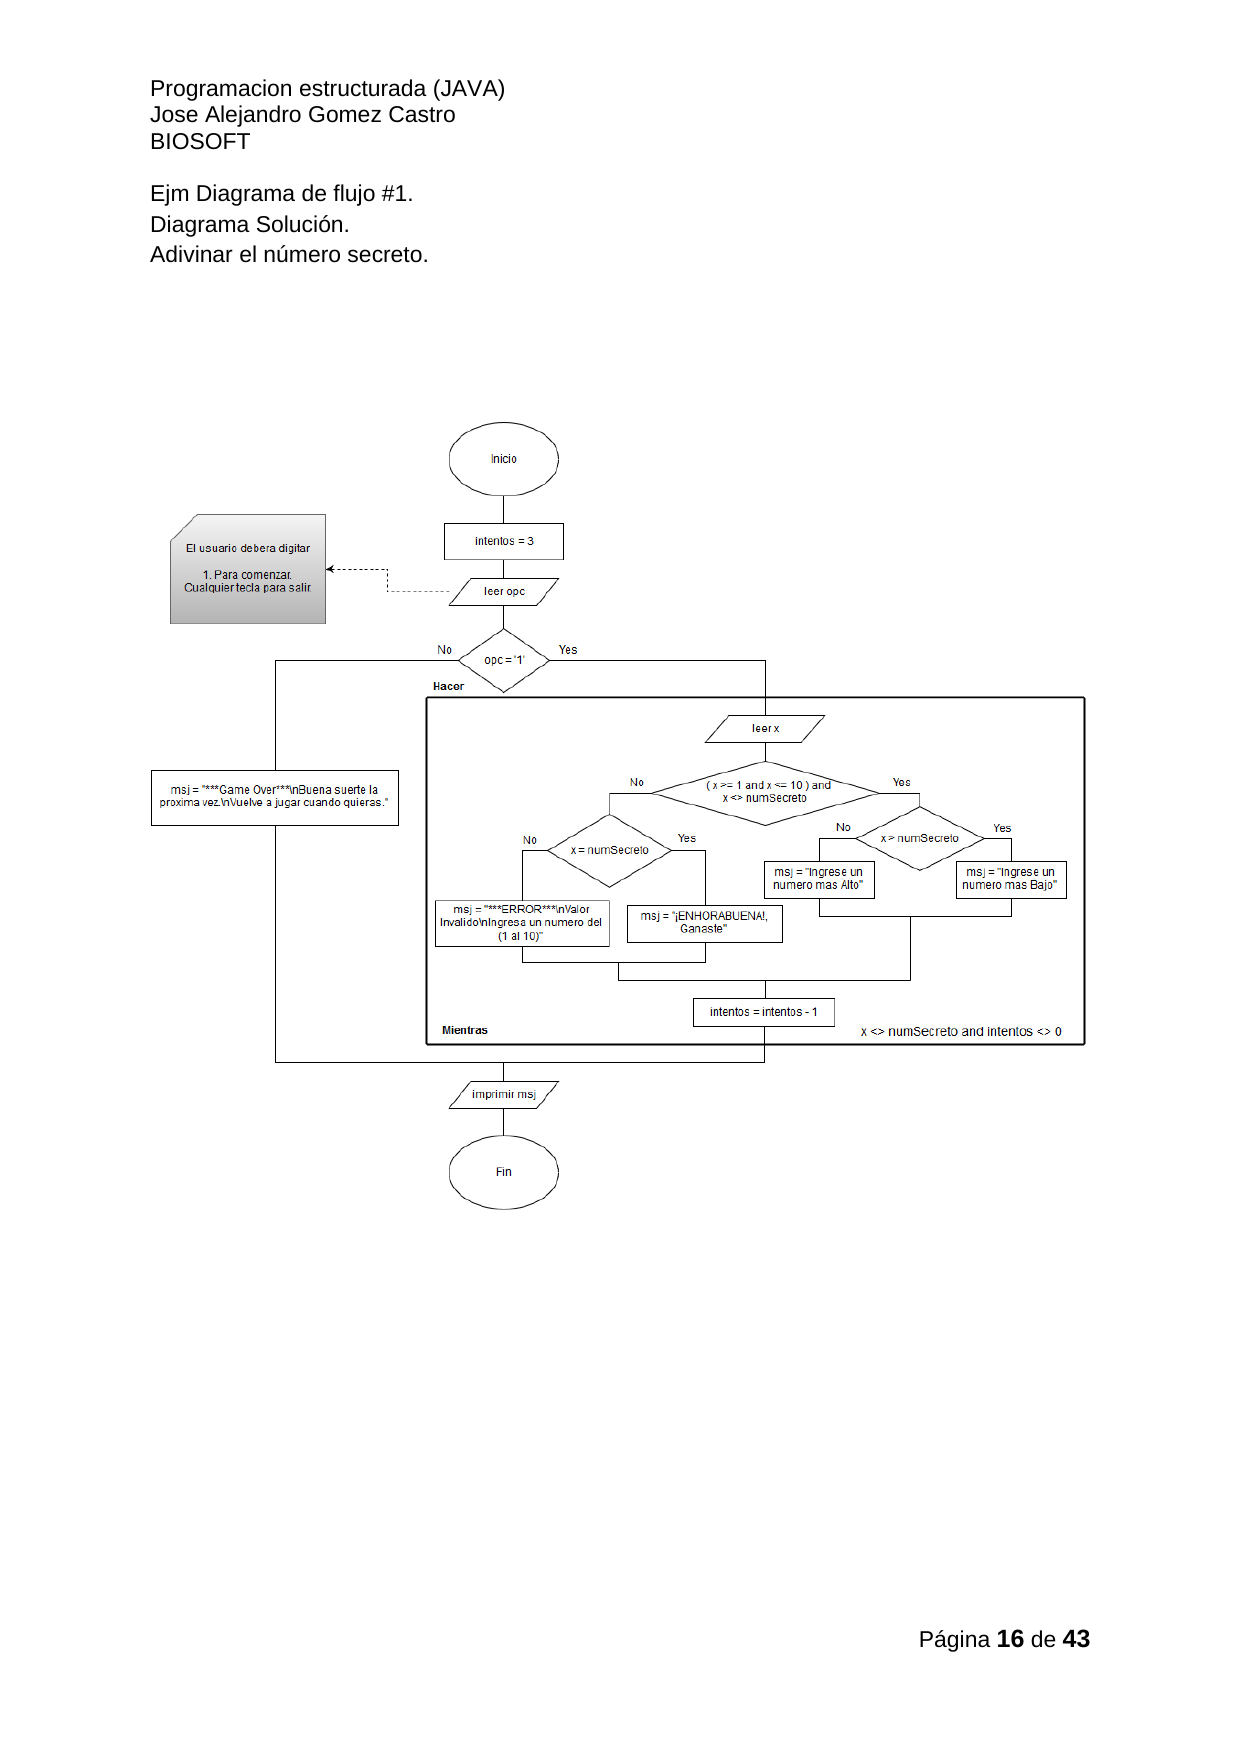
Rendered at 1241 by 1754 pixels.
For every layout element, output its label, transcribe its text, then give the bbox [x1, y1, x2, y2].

text Adivinar el número secreto. [150, 241, 1090, 267]
picture [150, 422, 1091, 1210]
text Ejm Diagrama de flujo #1. Diagrama Solución. [150, 180, 1090, 237]
